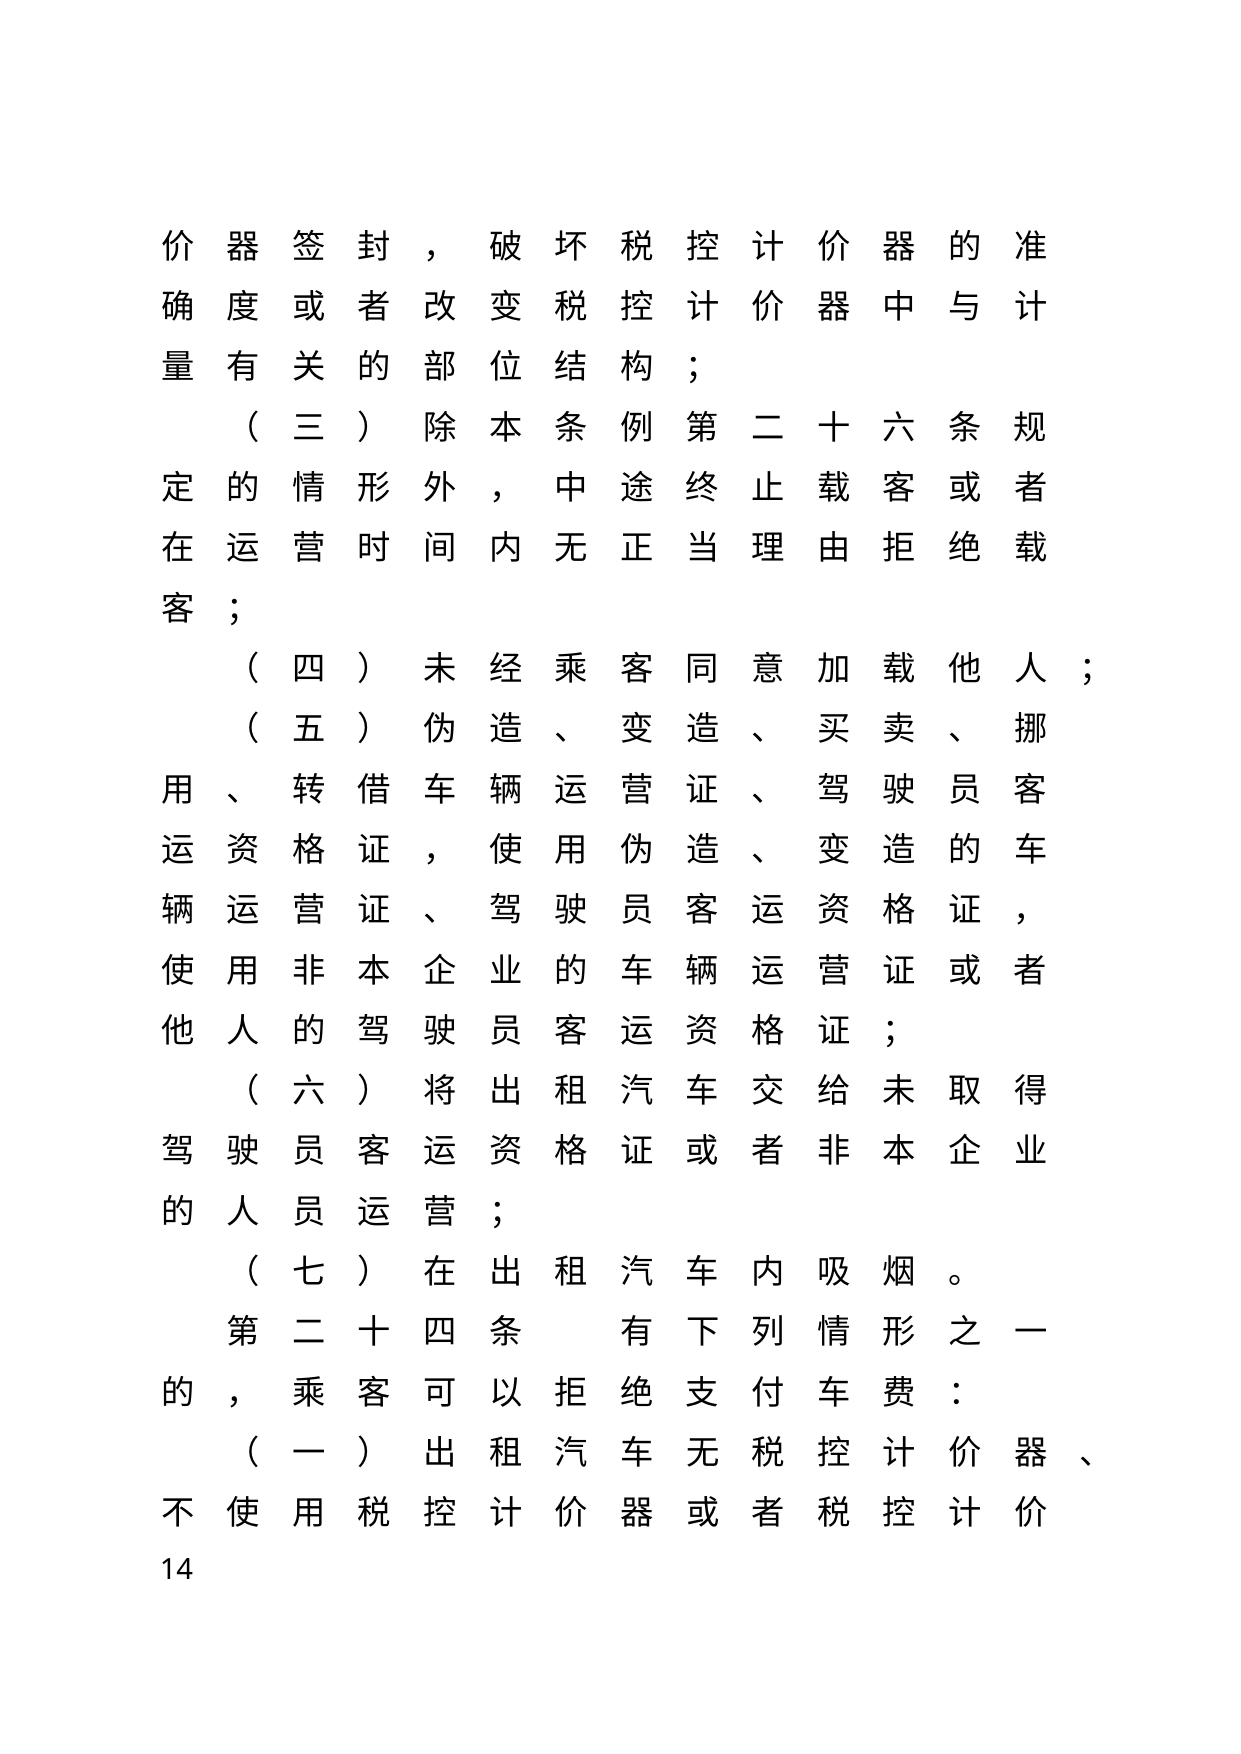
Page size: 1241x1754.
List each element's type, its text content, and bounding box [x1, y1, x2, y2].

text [161, 1420, 1079, 1540]
text （四）未经乘客同意加载他人； [161, 636, 1079, 696]
text （三）除本条例第二十六条规定的情形外，中途终止载客或者在运营时间内无正当理由拒绝载客； [161, 394, 1079, 636]
text 第二十四条 有下列情形之一的，乘客可以拒绝支付车费： [161, 1299, 1079, 1420]
text （五）伪造、变造、买卖、挪用、转借车辆运营证、驾驶员客运资格证，使用伪造、变造的车辆运营证、驾驶员客运资格证，使用非本企业的车辆运营证或者他人的驾驶员客运资格证； [161, 696, 1079, 1058]
text （七）在出租汽车内吸烟。 [161, 1239, 1079, 1299]
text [161, 213, 1079, 394]
text （六）将出租汽车交给未取得驾驶员客运资格证或者非本企业的人员运营； [161, 1058, 1079, 1239]
